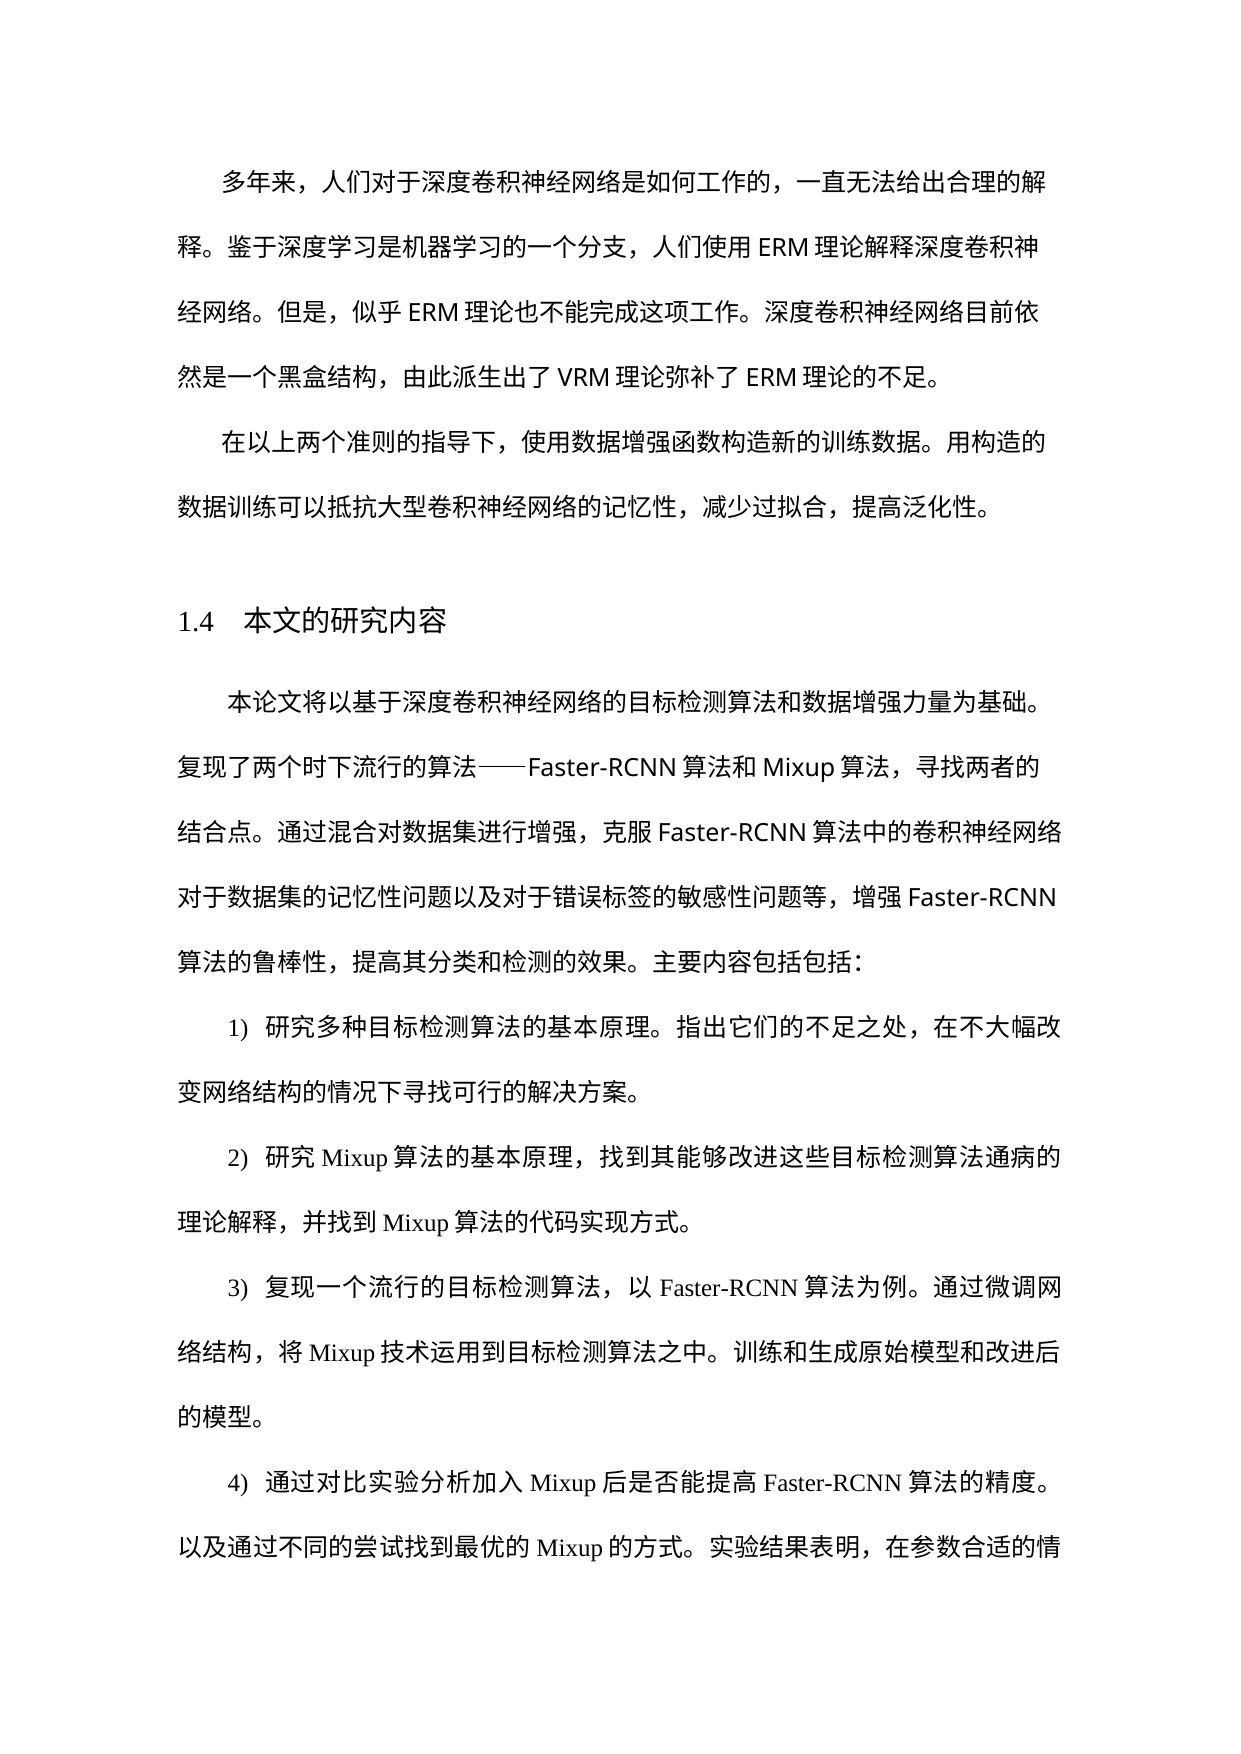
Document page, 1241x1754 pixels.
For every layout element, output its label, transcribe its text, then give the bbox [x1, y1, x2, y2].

list 研究Mixup算法的基本原理，找到其能够改进这些目标检测算法通病的理论解释，并找到Mixup算法的代码实现方式。 [177, 1123, 1063, 1253]
list 通过对比实验分析加入Mixup后是否能提高Faster-RCNN算法的精度。以及通过不同的尝试找到最优的Mixup的方式。实验结果表明，在参数合适的情况下，在某些地方加入Mixup之后Faster-RCNN算法会有稳定的提升，于此同时引入的额外开销几乎没有。 [177, 1448, 1063, 1578]
text 多年来，人们对于深度卷积神经网络是如何工作的，一直无法给出合理的解释。鉴于深度学习是机器学习的一个分支，人们使用ERM理论解释深度卷积神经网络。但是，似乎ERM理论也不能完成这项工作。深度卷积神经网络目前依然是一个黑盒结构，由此派生出了VRM理论弥补了ERM理论的不足。 [177, 148, 1063, 408]
list 研究多种目标检测算法的基本原理。指出它们的不足之处，在不大幅改变网络结构的情况下寻找可行的解决方案。 [177, 993, 1063, 1123]
text 本论文将以基于深度卷积神经网络的目标检测算法和数据增强力量为基础。复现了两个时下流行的算法——Faster-RCNN算法和Mixup算法，寻找两者的结合点。通过混合对数据集进行增强，克服Faster-RCNN算法中的卷积神经网络对于数据集的记忆性问题以及对于错误标签的敏感性问题等，增强Faster-RCNN算法的鲁棒性，提高其分类和检测的效果。主要内容包括包括： [177, 668, 1063, 993]
text 在以上两个准则的指导下，使用数据增强函数构造新的训练数据。用构造的数据训练可以抵抗大型卷积神经网络的记忆性，减少过拟合，提高泛化性。 [177, 408, 1063, 538]
subtitle 1.4 本文的研究内容 [177, 586, 1063, 651]
list 复现一个流行的目标检测算法，以Faster-RCNN算法为例。通过微调网络结构，将Mixup技术运用到目标检测算法之中。训练和生成原始模型和改进后的模型。 [177, 1253, 1063, 1448]
